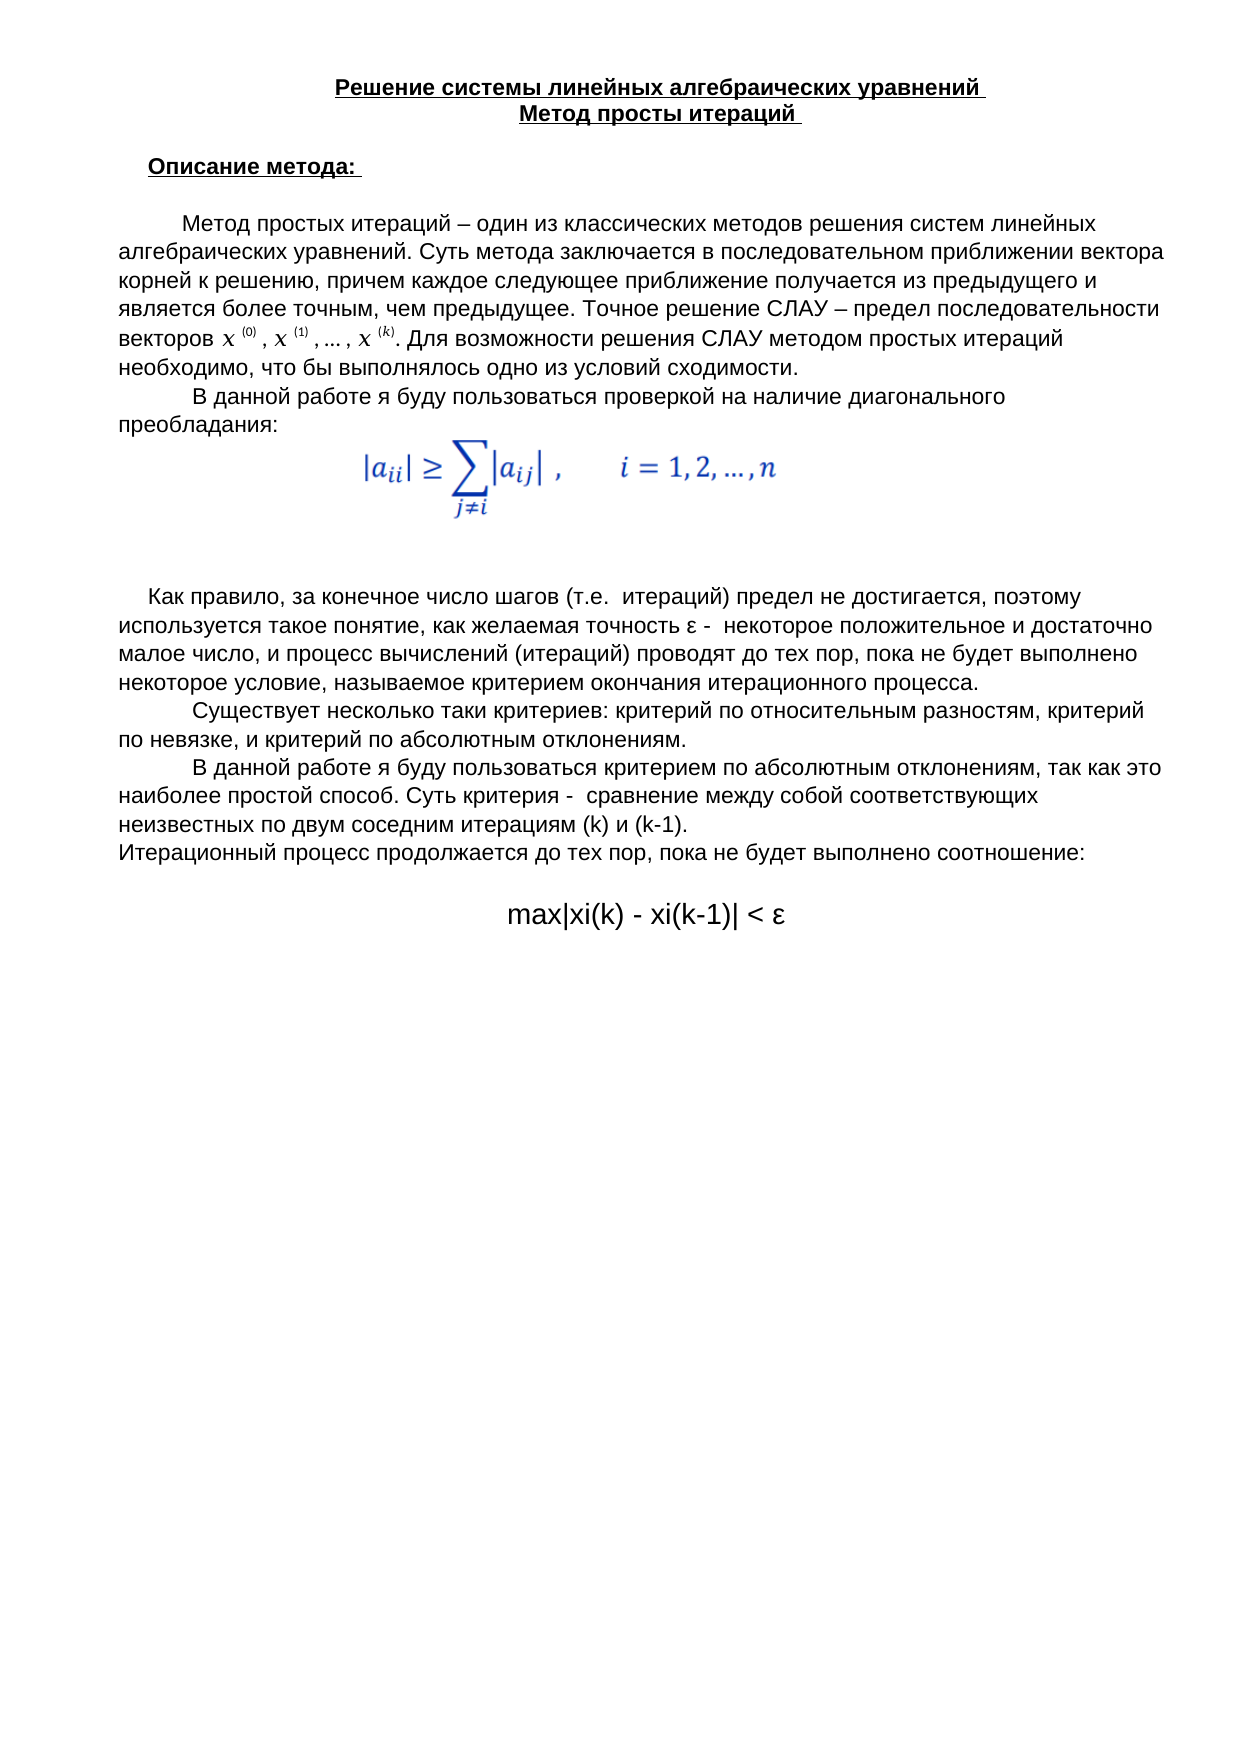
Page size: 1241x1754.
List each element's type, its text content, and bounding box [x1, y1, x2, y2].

picture [339, 427, 814, 523]
text Как правило, за конечное число шагов (т.е. итераций) предел не достигается, поэтому используется такое понятие, как желаемая точность ε - некоторое положительное и достаточно малое число, и процесс вычислений (итераций) проводят до тех пор, пока не будет выполнено некоторое условие, называемое критерием окончания итерационного процесса. Существует несколько таки критериев: критерий по относительным разностям, критерий по невязке, и критерий по абсолютным отклонениям. В данной работе я буду пользоваться критерием по абсолютным отклонениям, так как это наиболее простой способ. Суть критерия - сравнение между собой соответствующих неизвестных по двум соседним итерациям (k) и (k-1). Итерационный процесс продолжается до тех пор, пока не будет выполнено соотношение: max|xi(k) - xi(k-1)| < ε [118, 583, 1167, 991]
text Решение системы линейных алгебраических уравнений [118, 74, 1167, 100]
text Описание метода: Метод простых итераций – один из классических методов решения систем линейных алгебраических уравнений. Суть метода заключается в последовательном приближении вектора корней к решению, причем каждое следующее приближение получается из предыдущего и является более точным, чем предыдущее. Точное решение СЛАУ – предел последовательности векторов 𝑥 (0) , 𝑥 (1) , … , 𝑥 (𝑘). Для возможности решения СЛАУ методом простых итераций необходимо, что бы выполнялось одно из условий сходимости. В данной работе я буду пользоваться проверкой на наличие диагонального преобладания: [118, 153, 1167, 437]
text Метод просты итераций [118, 100, 1167, 127]
